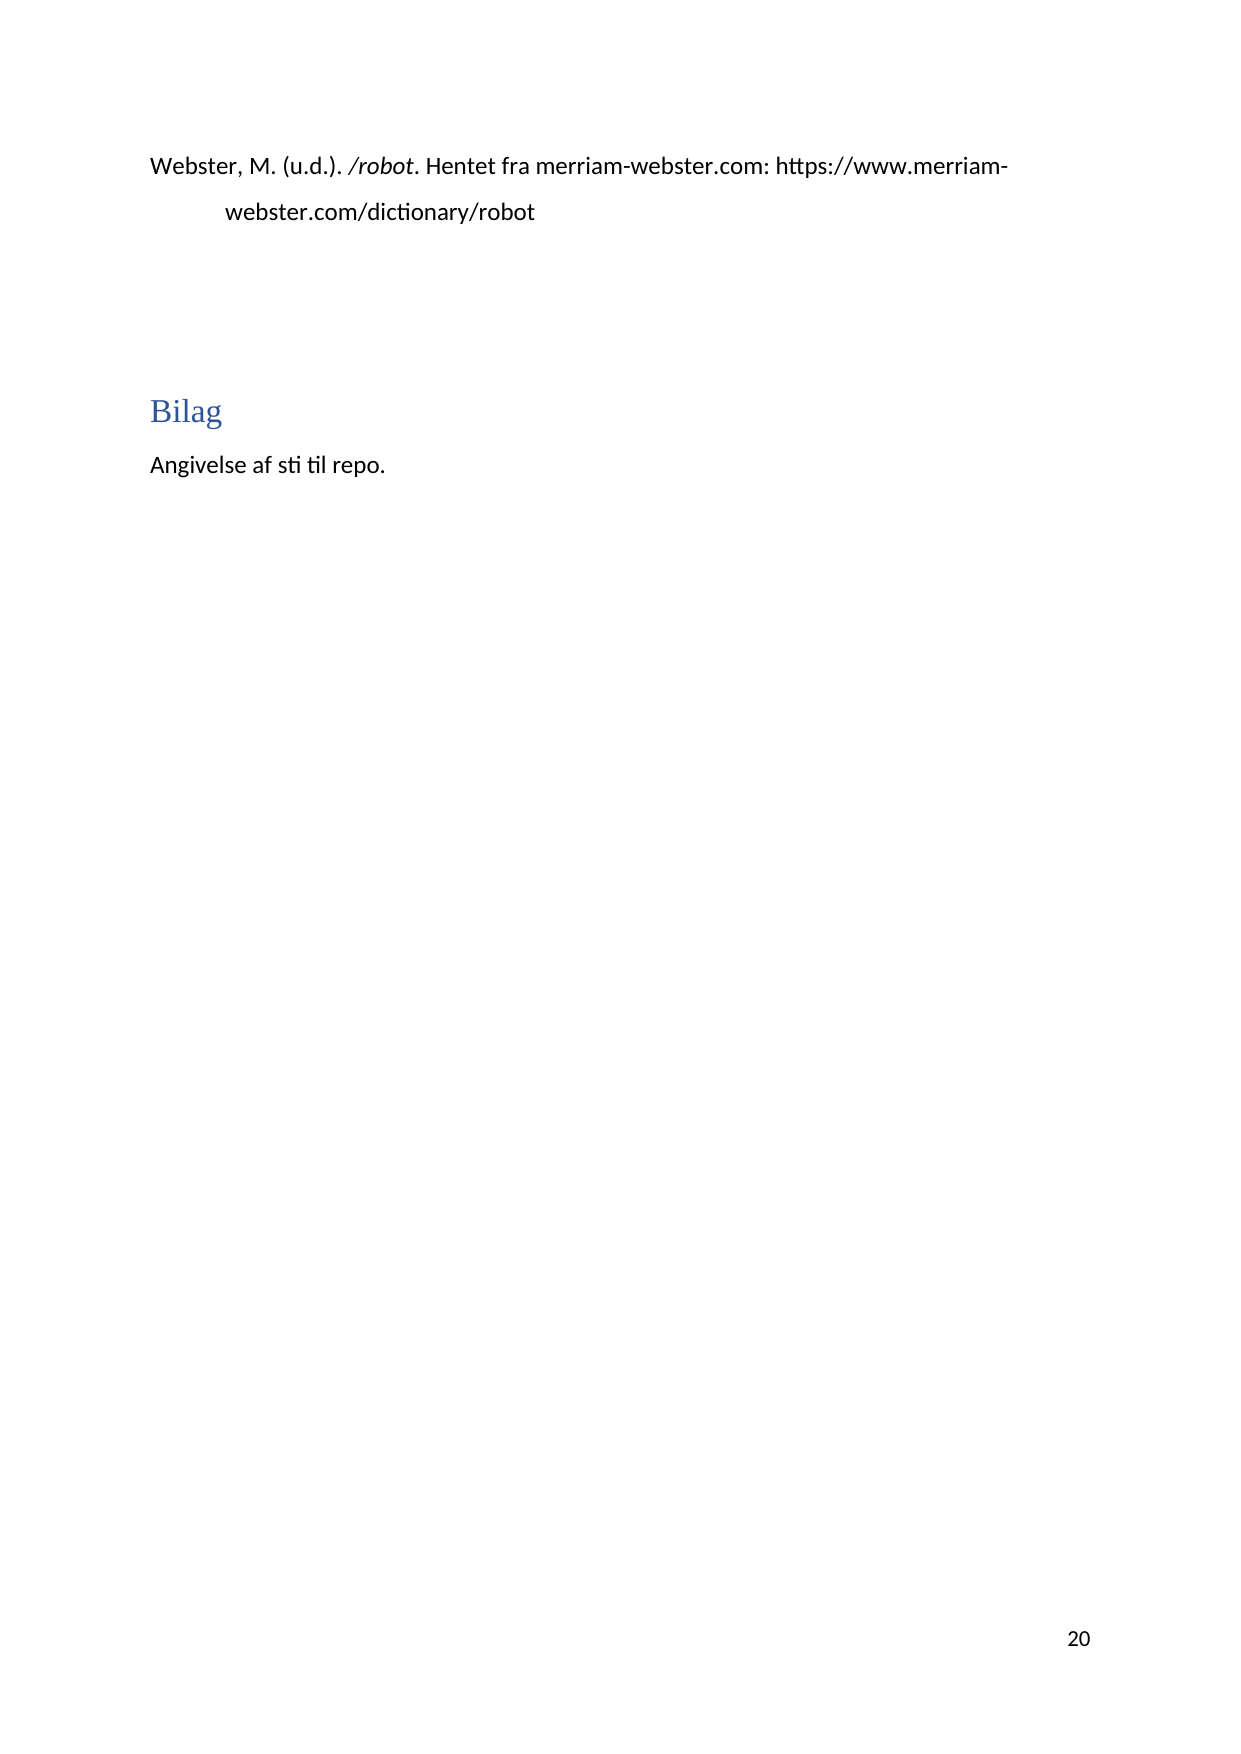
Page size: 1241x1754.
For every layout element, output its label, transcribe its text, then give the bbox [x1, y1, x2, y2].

subtitle Bilag [150, 391, 1090, 429]
text Angivelse af sti til repo. [150, 449, 1090, 479]
